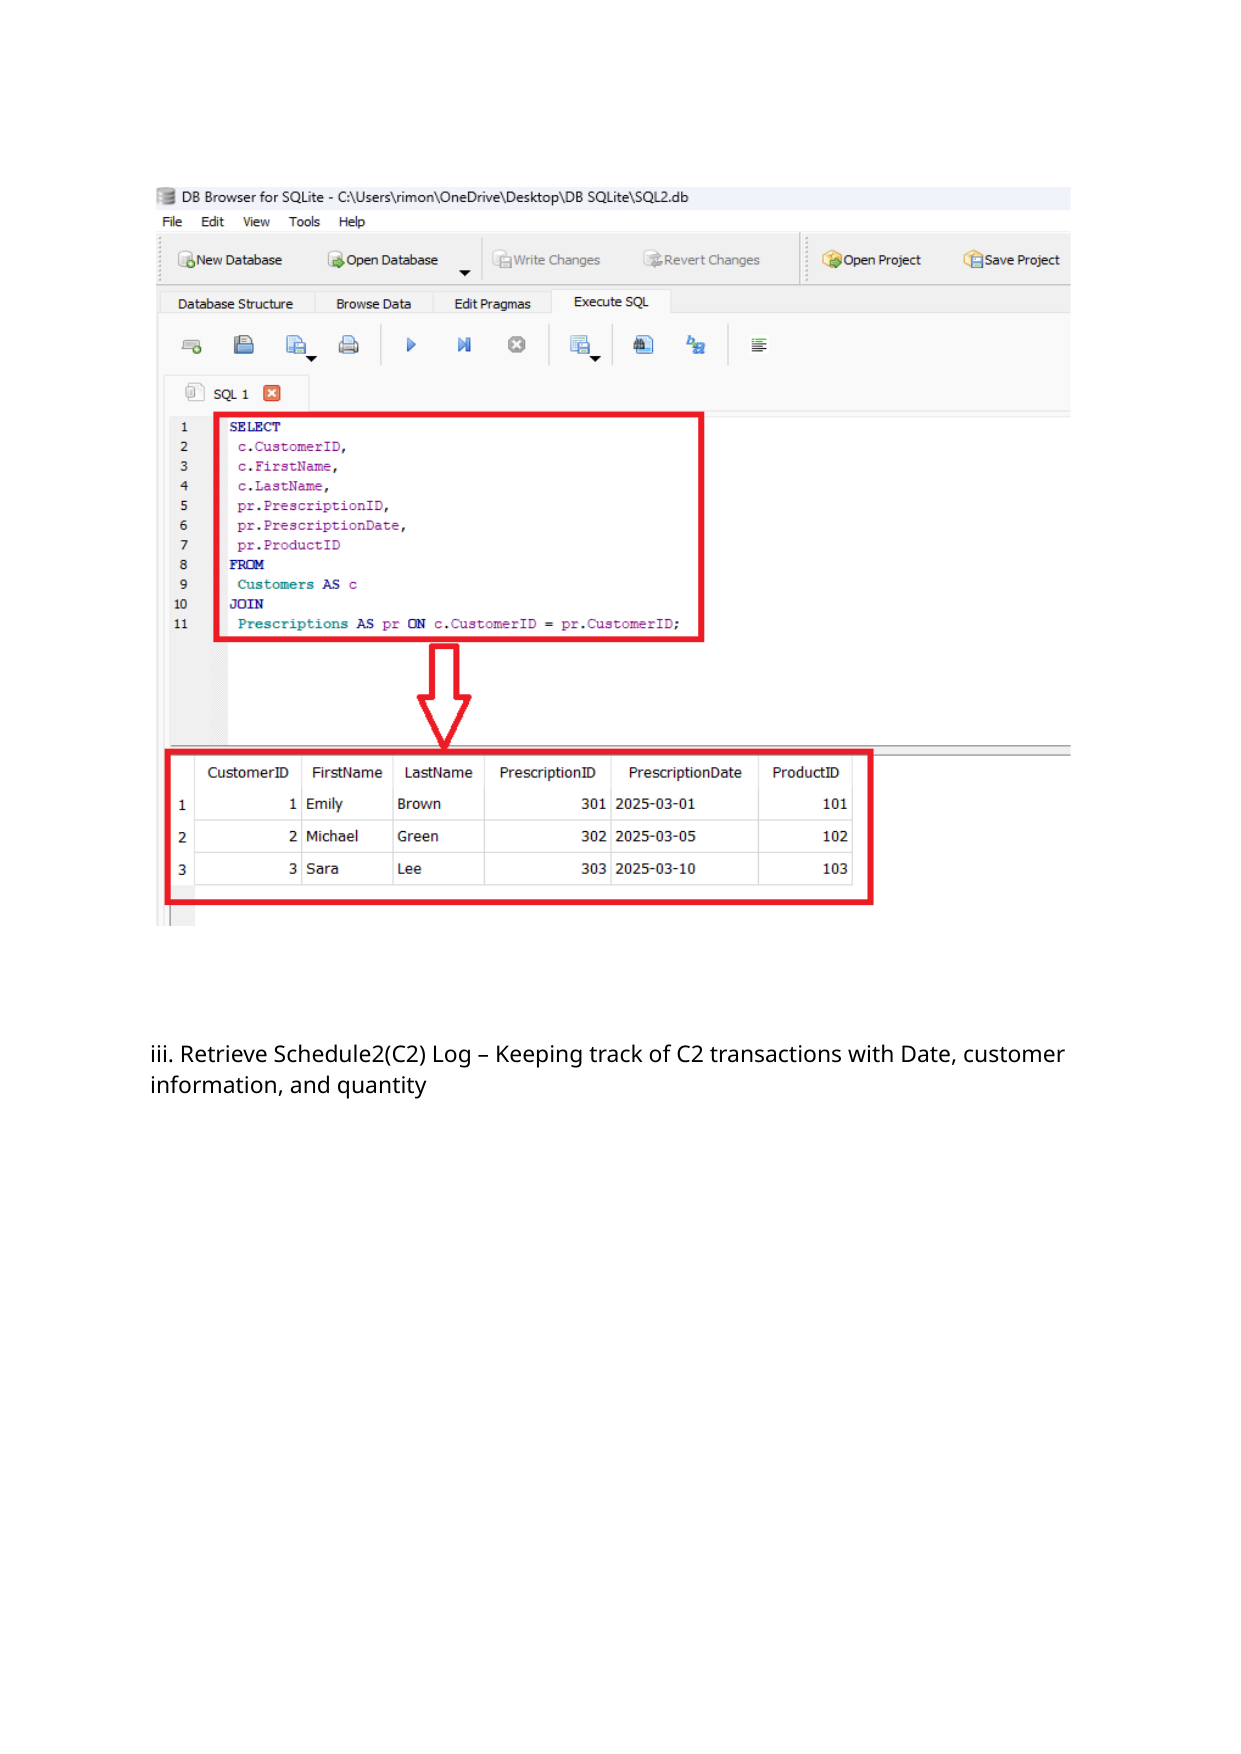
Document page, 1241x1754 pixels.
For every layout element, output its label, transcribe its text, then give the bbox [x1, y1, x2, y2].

text iii. Retrieve Schedule2(C2) Log – Keeping track of C2 transactions with Date, customer information, and quantity [150, 1038, 1090, 1101]
picture [156, 187, 1071, 926]
